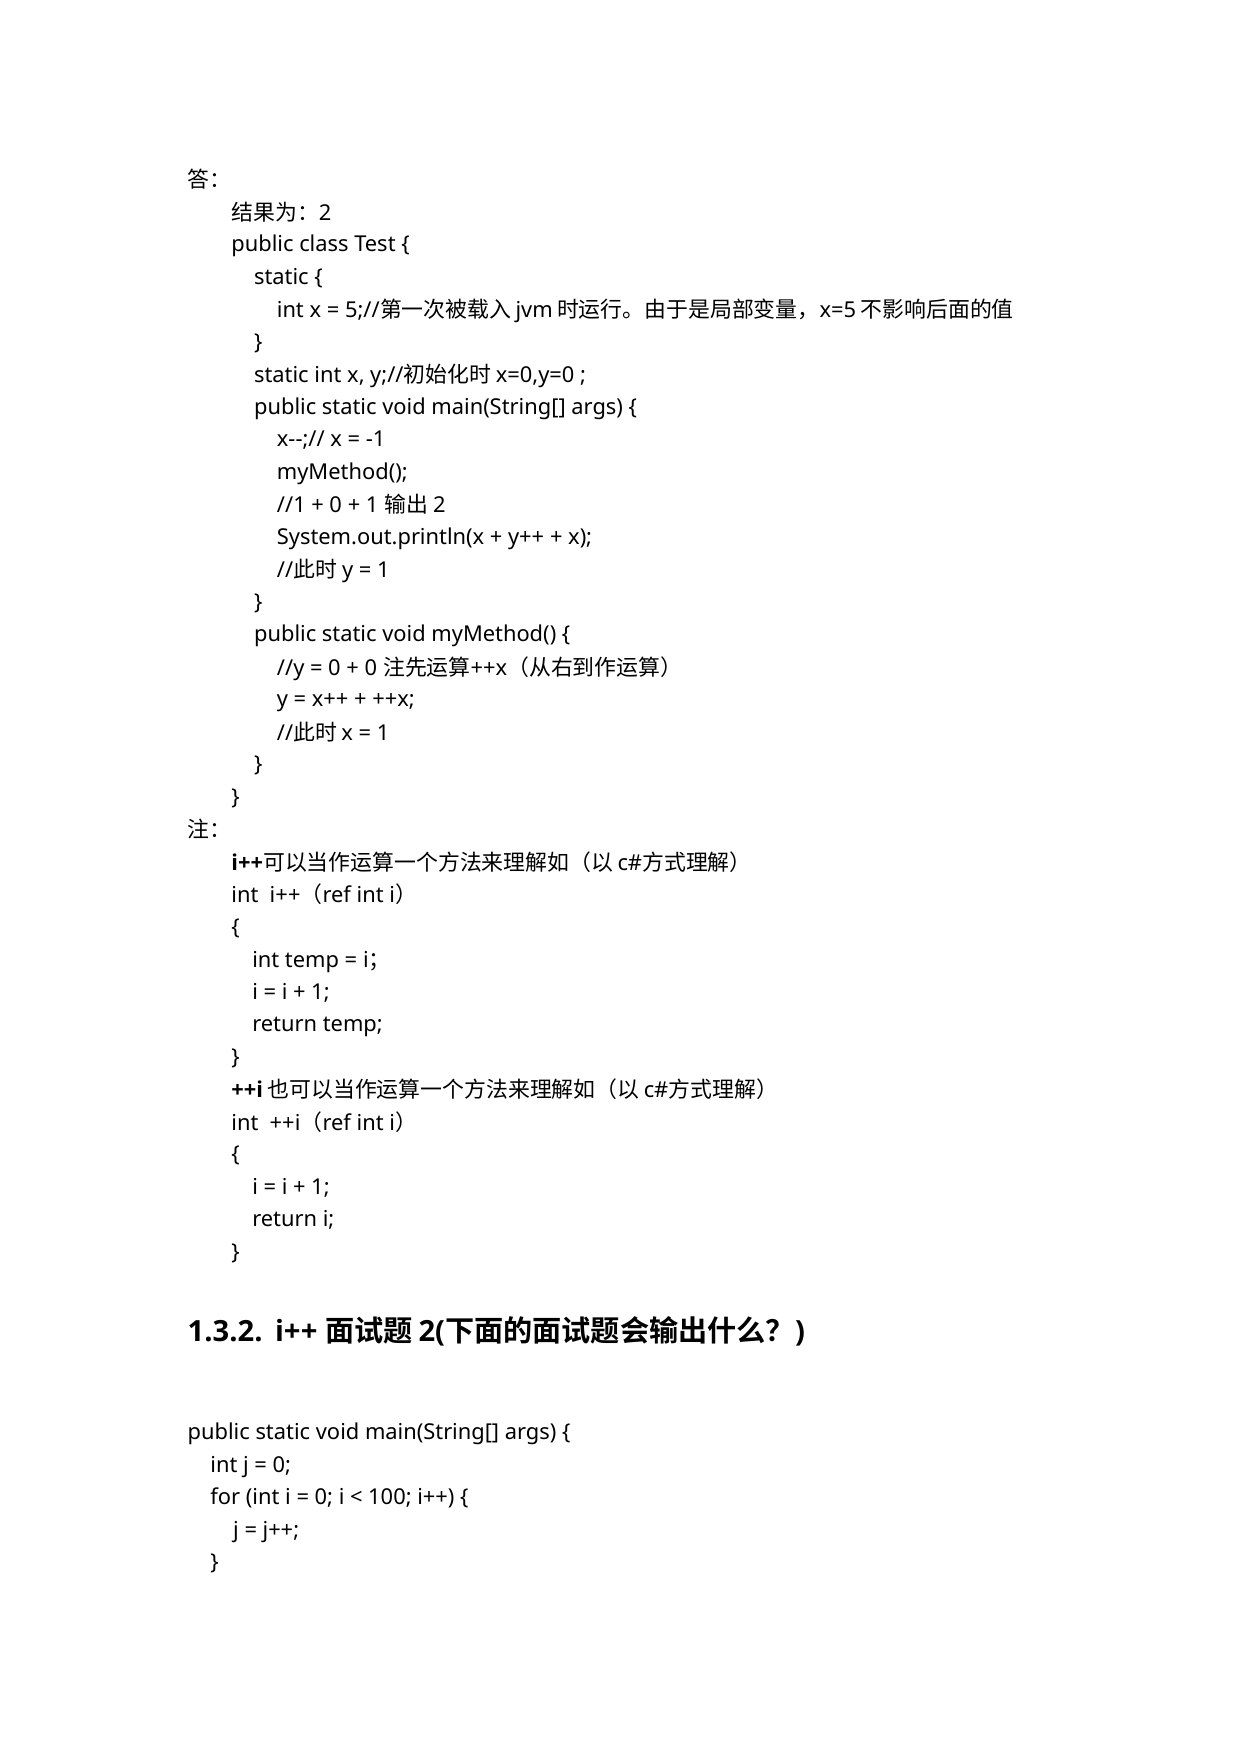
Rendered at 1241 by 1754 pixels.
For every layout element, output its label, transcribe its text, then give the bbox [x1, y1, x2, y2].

text public static void main(String[] args) { int j = 0; for (int i = 0; i < 100; i++) { j = j++; } System.out.println("j = " + j); } [187, 1415, 1053, 1577]
text 答： 结果为：2 public class Test { static { int x = 5;//第一次被载入jvm时运行。由于是局部变量，x=5不影响后面的值 } static int x, y;//初始化时x=0,y=0 ; public static void main(String[] args) { x--;// x = -1 myMethod(); //1 + 0 + 1 输出 2 System.out.println(x + y++ + x); //此时 y = 1 } public static void myMethod() { //y = 0 + 0 注先运算++x（从右到作运算） y = x++ + ++x; //此时x = 1 } } [187, 162, 1053, 812]
text return i; [231, 1202, 1053, 1234]
text return temp; [231, 1007, 1053, 1039]
text { [231, 1137, 1053, 1169]
text } [231, 1039, 1053, 1072]
text } [231, 1234, 1053, 1267]
text i = i + 1; [252, 1169, 1053, 1202]
text int ++i（ref int i） [231, 1104, 1053, 1137]
text ++i也可以当作运算一个方法来理解如（以c#方式理解） [231, 1072, 1053, 1104]
text 注： [187, 812, 1053, 844]
text i++可以当作运算一个方法来理解如（以c#方式理解） int i++（ref int i） [187, 844, 1053, 909]
text { int temp = i； [231, 909, 1053, 974]
text i = i + 1; [231, 974, 1053, 1007]
subtitle i++ 面试题2(下面的面试题会输出什么？) [187, 1296, 1053, 1361]
